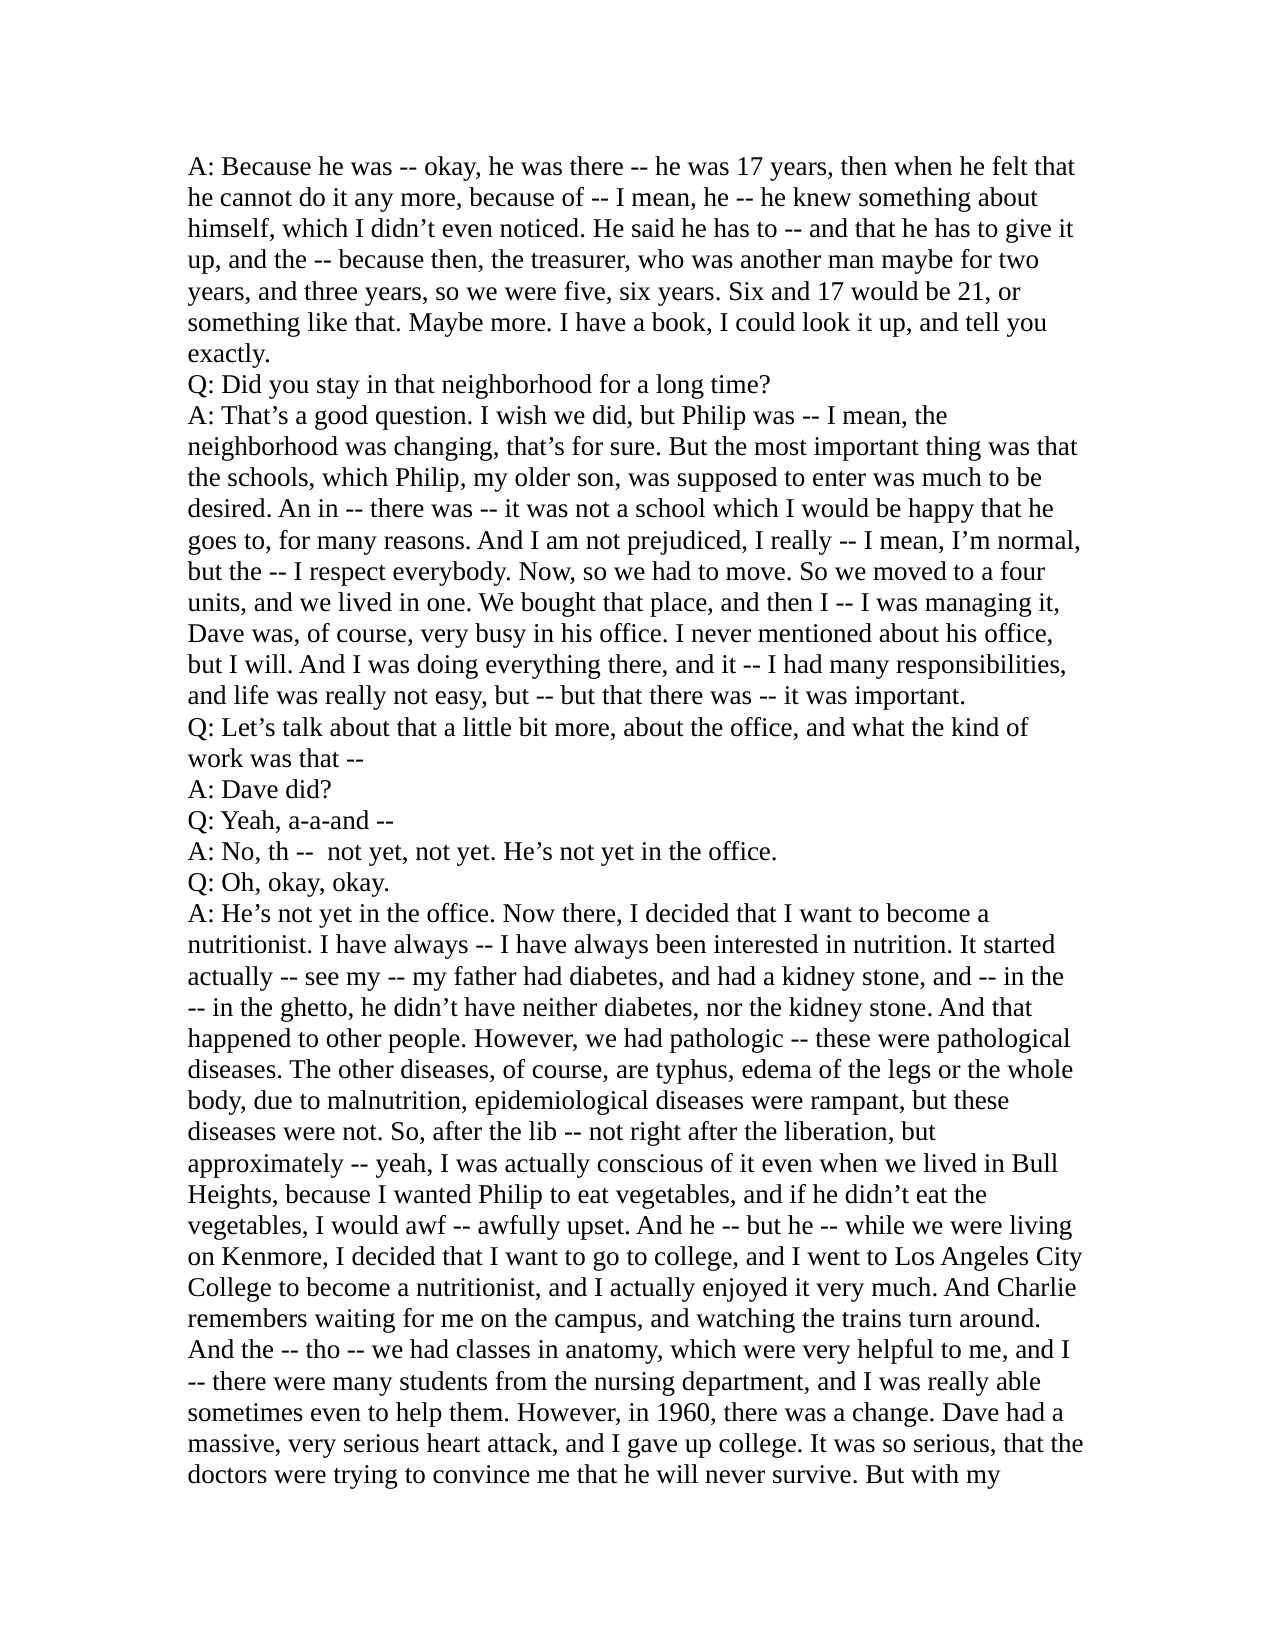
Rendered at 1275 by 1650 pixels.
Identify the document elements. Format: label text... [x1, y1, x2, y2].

text Q: Oh, okay, okay. [187, 866, 1087, 897]
text A: Dave did? [187, 773, 1087, 804]
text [187, 897, 1087, 1489]
text A: Because he was -- okay, he was there -- he was 17 years, then when he felt that he cannot do it any more, because of -- I mean, he -- he knew something about himself, which I didn’t even noticed. He said he has to -- and that he has to give it up, and the -- because then, the treasurer, who was another man maybe for two years, and three years, so we were five, six years. Six and 17 would be 21, or something like that. Maybe more. I have a book, I could look it up, and tell you exactly. [187, 150, 1087, 368]
text Q: Did you stay in that neighborhood for a long time? [187, 368, 1087, 399]
text Q: Yeah, a-a-and -- [187, 804, 1087, 835]
text A: That’s a good question. I wish we did, but Philip was -- I mean, the neighborhood was changing, that’s for sure. But the most important thing was that the schools, which Philip, my older son, was supposed to enter was much to be desired. An in -- there was -- it was not a school which I would be happy that he goes to, for many reasons. And I am not prejudiced, I really -- I mean, I’m normal, but the -- I respect everybody. Now, so we had to move. So we moved to a four units, and we lived in one. We bought that place, and then I -- I was managing it, Dave was, of course, very busy in his office. I never mentioned about his office, but I will. And I was doing everything there, and it -- I had many responsibilities, and life was really not easy, but -- but that there was -- it was important. [187, 399, 1087, 711]
text Q: Let’s talk about that a little bit more, about the office, and what the kind of work was that -- [187, 711, 1087, 773]
text A: No, th -- not yet, not yet. He’s not yet in the office. [187, 835, 1087, 866]
